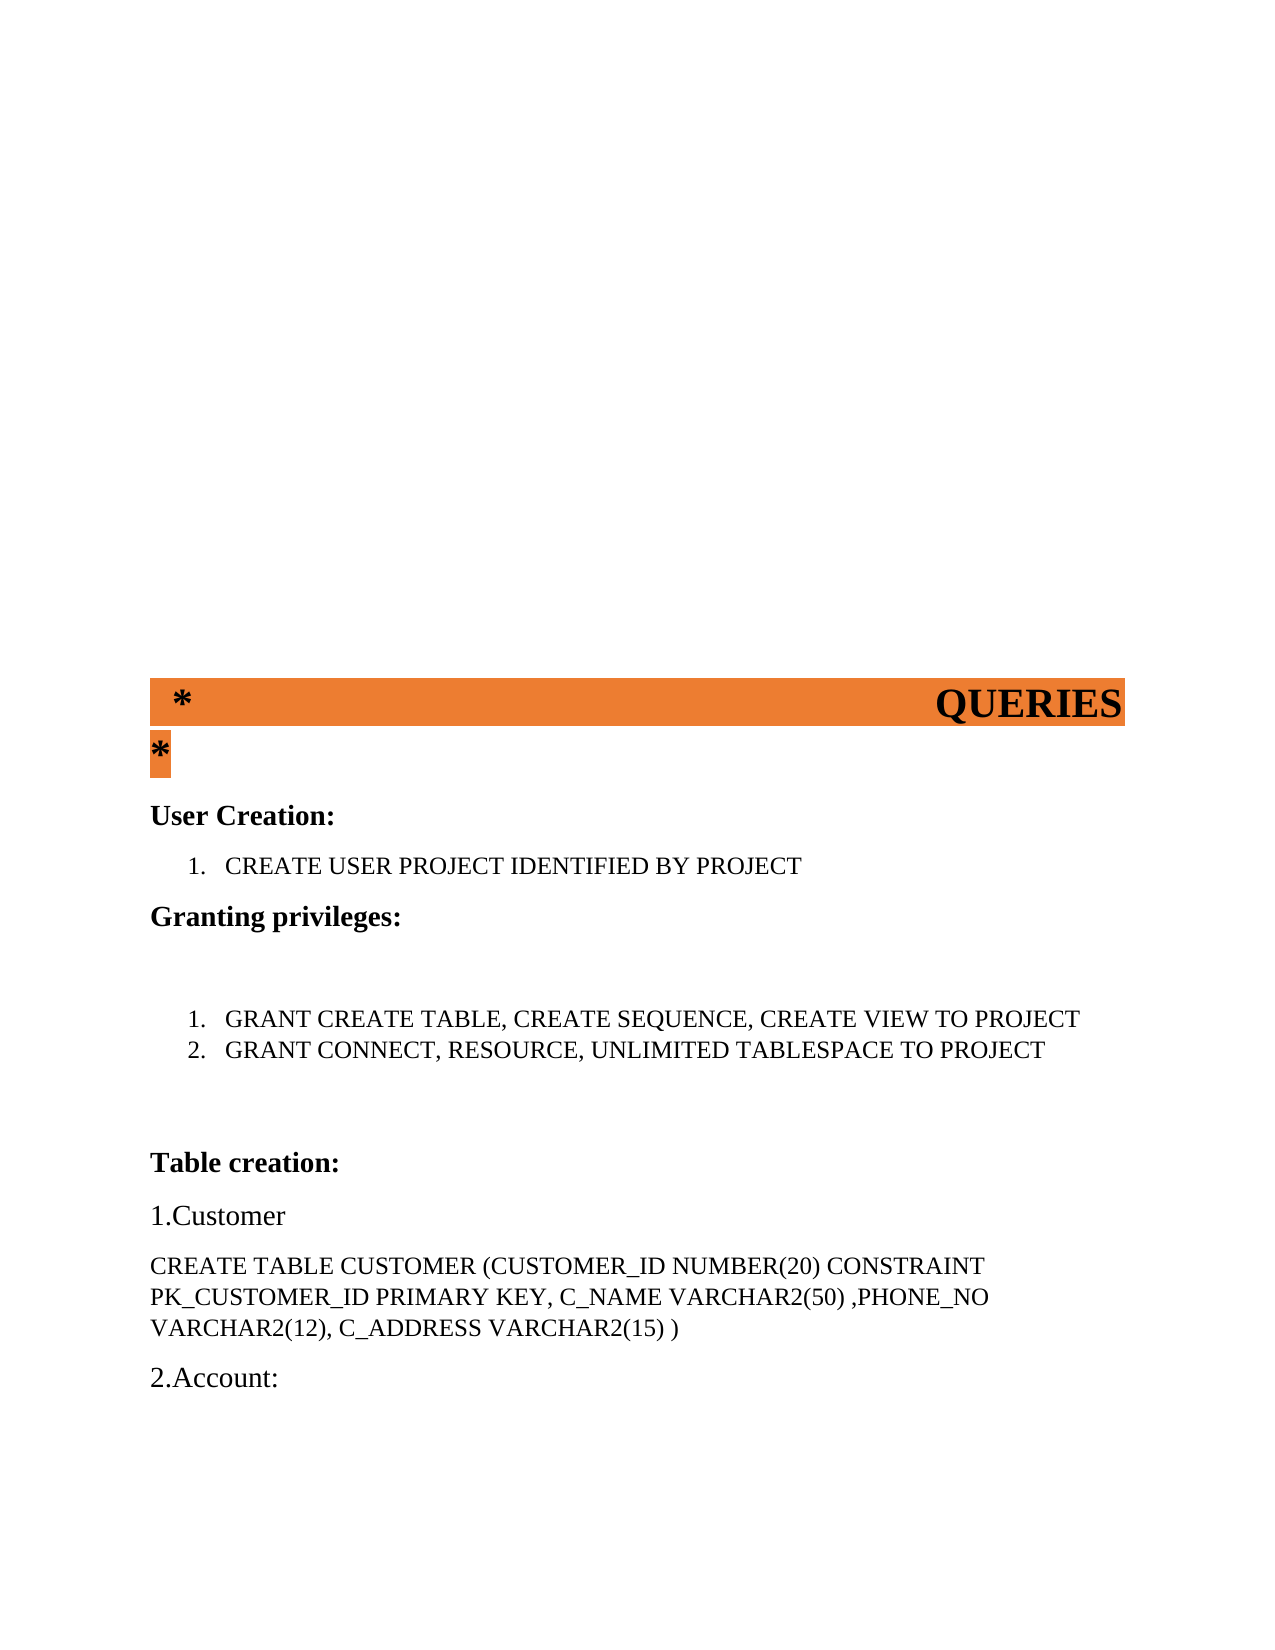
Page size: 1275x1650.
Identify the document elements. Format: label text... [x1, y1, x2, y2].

text User Creation: [150, 798, 1125, 832]
list GRANT CONNECT, RESOURCE, UNLIMITED TABLESPACE TO PROJECT [187, 1035, 1125, 1064]
text 2.Account: [150, 1361, 1125, 1394]
list CREATE USER PROJECT IDENTIFIED BY PROJECT [187, 851, 1125, 880]
list GRANT CREATE TABLE, CREATE SEQUENCE, CREATE VIEW TO PROJECT [187, 1004, 1125, 1033]
text Granting privileges: [150, 899, 1125, 932]
text CREATE TABLE CUSTOMER (CUSTOMER_ID NUMBER(20) CONSTRAINT PK_CUSTOMER_ID PRIMARY KEY, C_NAME VARCHAR2(50) ,PHONE_NO VARCHAR2(12), C_ADDRESS VARCHAR2(15) ) [150, 1251, 1125, 1342]
text Table creation: [150, 1145, 1125, 1179]
text * QUERIES * [150, 726, 1125, 778]
text 1.Customer [150, 1198, 1125, 1231]
